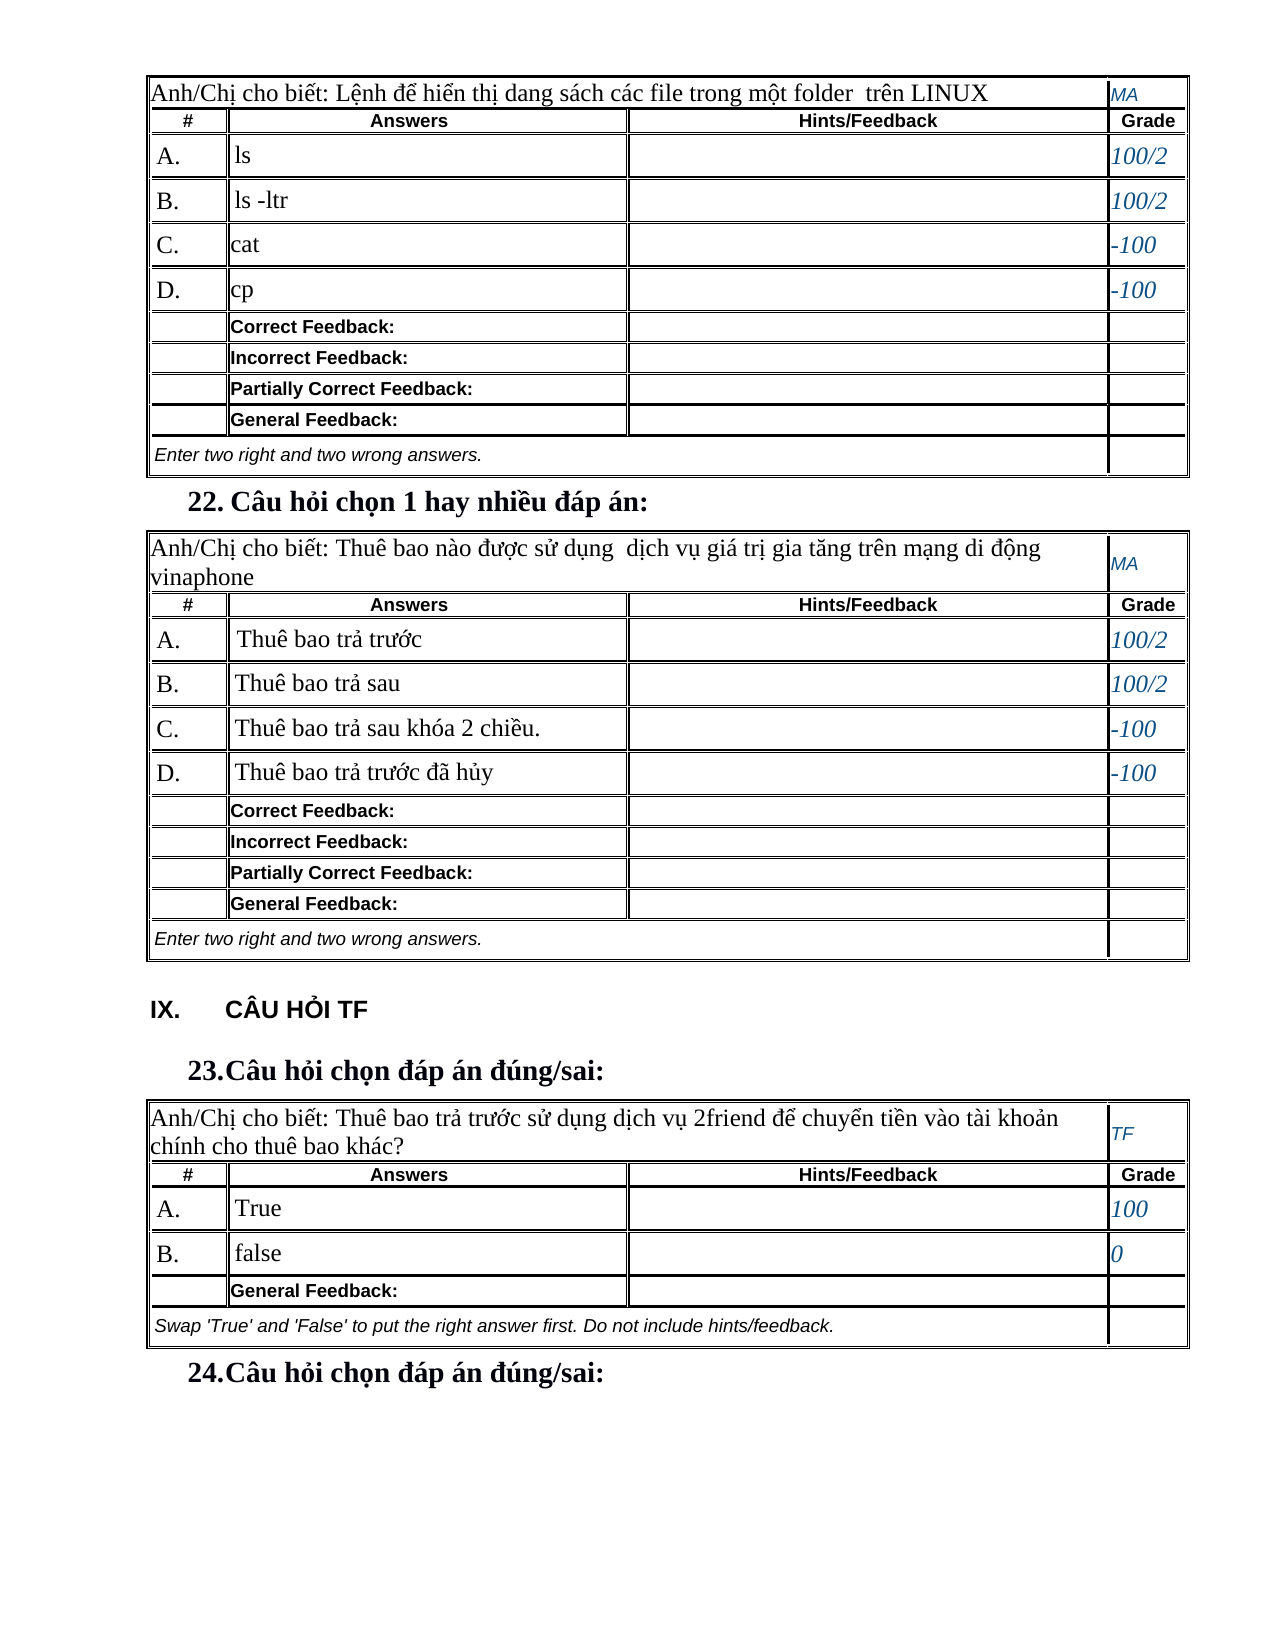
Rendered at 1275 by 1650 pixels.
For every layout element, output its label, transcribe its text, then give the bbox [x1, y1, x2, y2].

table_cell [630, 797, 1107, 824]
table_header Anh/Chị cho biết: Thuê bao trả trước sử dụng dịch vụ 2friend để chuyển tiền vào tài khoản chính cho thuê bao khác? [150, 1101, 1108, 1160]
table_cell [630, 664, 1107, 704]
table_cell Hints/Feedback [630, 1164, 1107, 1185]
table_cell [148, 887, 228, 918]
table_cell Thuê bao trả trước [230, 619, 626, 660]
table_cell [1108, 856, 1188, 887]
table_cell [630, 375, 1107, 403]
table_cell Hints/Feedback [630, 110, 1107, 132]
table_cell Partially Correct Feedback: [230, 859, 626, 887]
table_cell [1110, 794, 1187, 824]
table_cell Thuê bao trả trước đã hủy [230, 753, 626, 793]
table_cell Grade [1108, 591, 1188, 616]
table_cell General Feedback: [230, 890, 626, 918]
table_cell 100/2 [1110, 176, 1187, 221]
table_cell Enter two right and two wrong answers. [150, 434, 1108, 474]
table_cell [630, 1277, 1107, 1305]
table_cell -100 [1110, 265, 1187, 310]
table_cell Partially Correct Feedback: [230, 375, 626, 403]
table_cell [150, 705, 226, 749]
table_cell General Feedback: [230, 406, 626, 434]
table_cell Enter two right and two wrong answers. [148, 918, 1108, 958]
table_cell [150, 176, 226, 221]
table_cell [630, 619, 1107, 660]
list Câu hỏi chọn 1 hay nhiều đáp án: [187, 484, 1191, 518]
table_cell [630, 708, 1107, 749]
table_cell [150, 794, 226, 824]
table_cell Incorrect Feedback: [230, 344, 626, 372]
table_cell Grade [1110, 107, 1187, 132]
table_cell [1110, 1274, 1187, 1305]
title CÂU HỎI TF [150, 991, 1191, 1024]
table_cell [1108, 310, 1188, 341]
table_cell -100 [1110, 705, 1187, 749]
table_header MA [1108, 534, 1187, 591]
table_cell [630, 180, 1107, 221]
table_cell [150, 1229, 226, 1274]
table_cell [630, 1188, 1107, 1229]
table_cell [150, 749, 226, 793]
table_cell [150, 1185, 226, 1229]
table_header MA [1108, 78, 1187, 107]
table_cell [150, 660, 226, 704]
table_cell [150, 265, 226, 310]
list Câu hỏi chọn đáp án đúng/sai: [187, 1053, 1191, 1087]
table_cell -100 [1110, 749, 1187, 793]
table_cell 100/2 [1110, 660, 1187, 704]
table_cell Grade [1110, 1160, 1187, 1185]
table_cell [148, 221, 228, 265]
table_cell [630, 890, 1107, 918]
table_cell Correct Feedback: [230, 313, 626, 341]
table_cell false [230, 1233, 626, 1274]
table_cell [630, 828, 1107, 856]
table_cell [150, 825, 226, 856]
table_cell Answers [230, 1164, 626, 1185]
table_cell [1110, 403, 1188, 434]
table_cell Thuê bao trả sau [230, 664, 626, 704]
table_cell [1108, 341, 1188, 372]
list Câu hỏi chọn đáp án đúng/sai: [187, 1355, 1191, 1389]
table_cell [1110, 825, 1187, 856]
table_cell [148, 341, 228, 372]
table_cell [630, 313, 1107, 341]
table_cell [148, 310, 228, 341]
table_cell [148, 616, 228, 660]
table_cell [630, 753, 1107, 793]
table_cell ls -ltr [230, 180, 626, 221]
table_cell Correct Feedback: [230, 797, 626, 824]
table_cell [630, 135, 1107, 176]
table_cell # [150, 1160, 226, 1185]
table_cell 100/2 [1108, 132, 1188, 176]
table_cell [150, 1305, 1108, 1346]
table_cell [630, 859, 1107, 887]
table_cell [148, 132, 228, 176]
table_cell [1108, 918, 1188, 958]
table_header Anh/Chị cho biết: Thuê bao nào được sử dụng dịch vụ giá trị gia tăng trên mạng di động vinaphone [150, 532, 1108, 591]
table_cell Hints/Feedback [630, 594, 1107, 616]
table_cell [1108, 887, 1188, 918]
table_cell -100 [1108, 221, 1188, 265]
table_cell [1108, 372, 1188, 403]
table_cell # [148, 591, 228, 616]
table_cell Incorrect Feedback: [230, 828, 626, 856]
table_cell [148, 856, 228, 887]
table_header TF [1108, 1103, 1187, 1160]
table_cell [150, 1274, 226, 1305]
table_cell [630, 1233, 1107, 1274]
table_cell True [230, 1188, 626, 1229]
table_cell [1108, 1305, 1187, 1346]
table_cell [630, 406, 1107, 434]
table_cell [148, 372, 228, 403]
table_cell ls [230, 135, 626, 176]
table_cell [630, 269, 1107, 310]
table_cell Thuê bao trả sau khóa 2 chiều. [230, 708, 626, 749]
table_cell cat [230, 224, 626, 265]
table_cell 0 [1110, 1229, 1187, 1274]
table_header Anh/Chị cho biết: Lệnh để hiển thị dang sách các file trong một folder trên LINUX [150, 77, 1108, 107]
table_cell [630, 344, 1107, 372]
table_cell 100 [1110, 1185, 1187, 1229]
table_cell General Feedback: [230, 1277, 626, 1305]
table_cell 100/2 [1108, 616, 1188, 660]
table_cell cp [230, 269, 626, 310]
table_cell # [150, 107, 226, 132]
table_cell [1108, 434, 1187, 474]
table_cell Answers [230, 594, 626, 616]
table_cell Answers [230, 110, 626, 132]
table_cell [148, 403, 226, 434]
table_cell [630, 224, 1107, 265]
